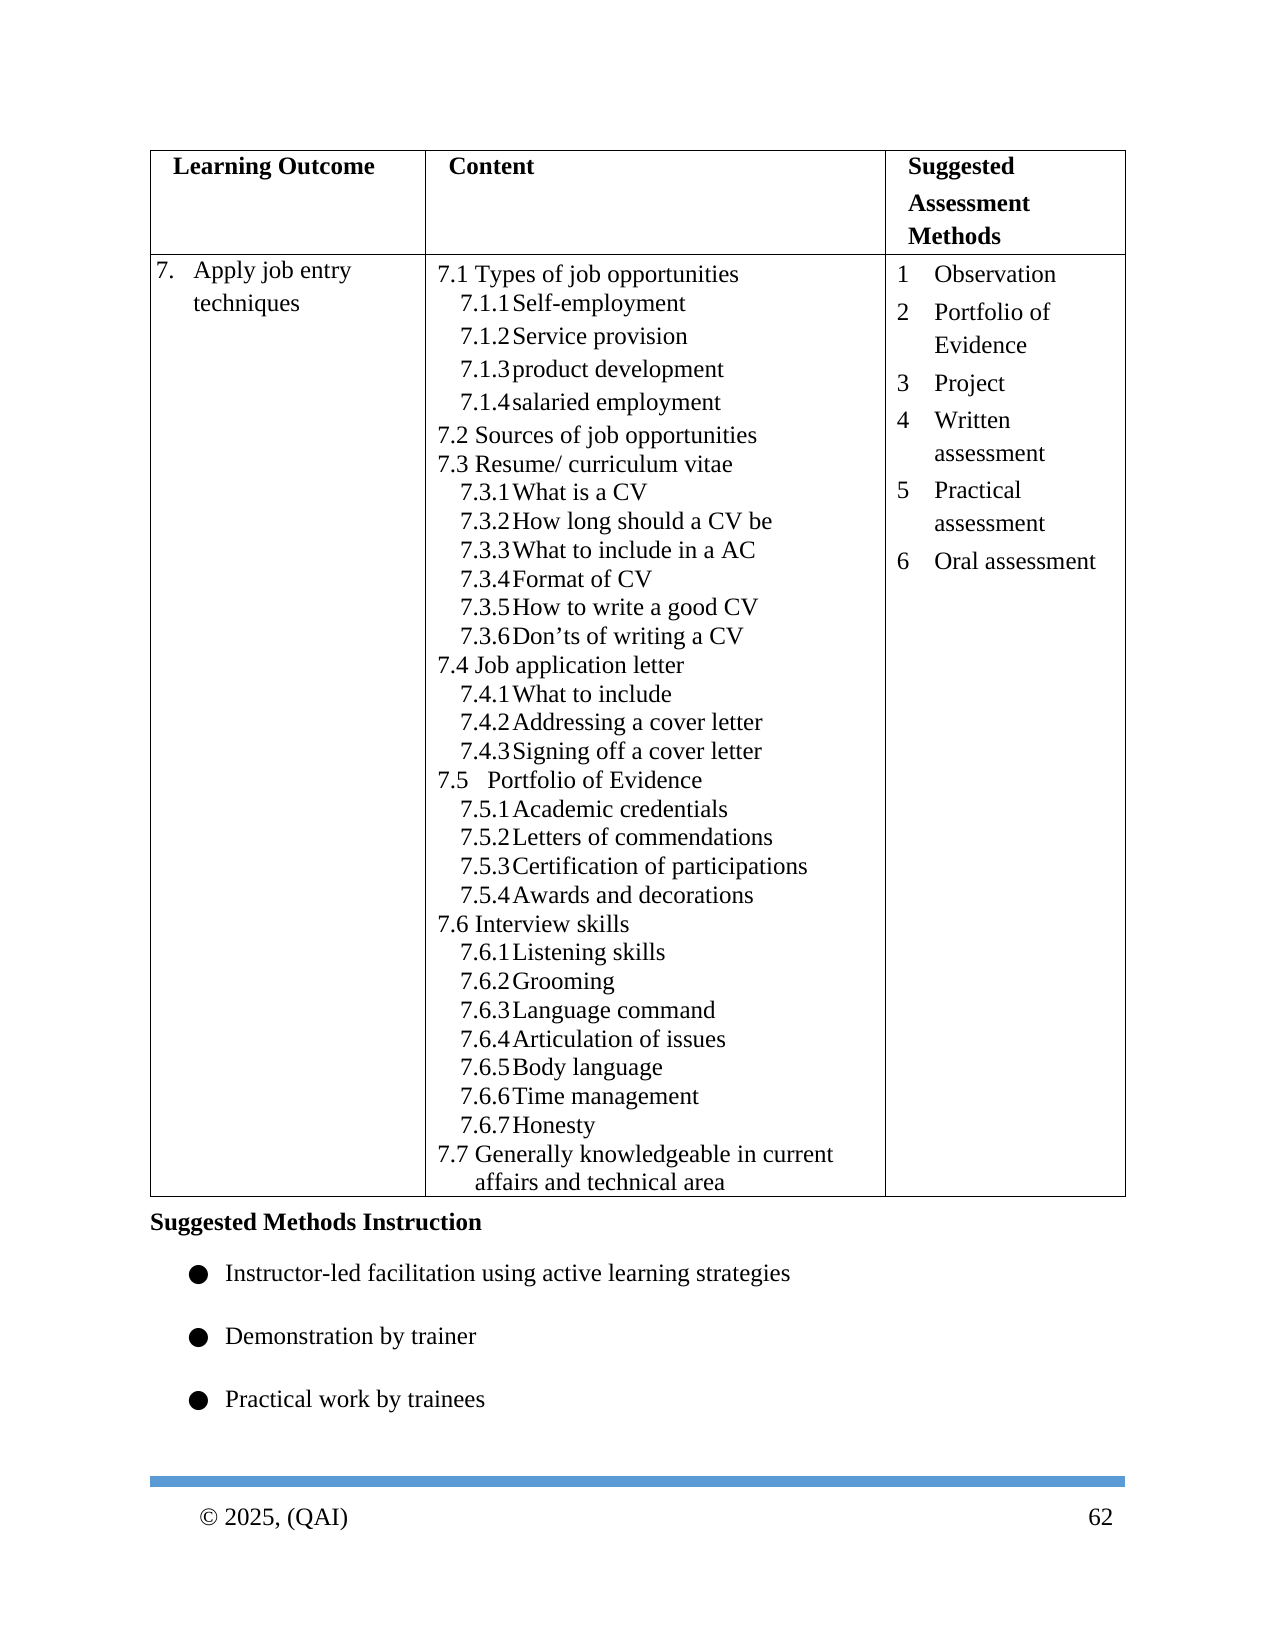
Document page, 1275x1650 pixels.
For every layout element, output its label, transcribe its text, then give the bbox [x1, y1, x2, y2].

table_header Suggested Assessment Methods [886, 151, 1125, 254]
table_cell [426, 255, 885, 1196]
table_header Content [426, 151, 885, 254]
list Instructor-led facilitation using active learning strategies [187, 1244, 1125, 1295]
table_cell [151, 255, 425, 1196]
text Suggested Methods Instruction [150, 1207, 1125, 1235]
table_header Learning Outcome [151, 151, 425, 254]
list Demonstration by trainer [187, 1307, 1125, 1359]
list Practical work by trainees [187, 1370, 1125, 1422]
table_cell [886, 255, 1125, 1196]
